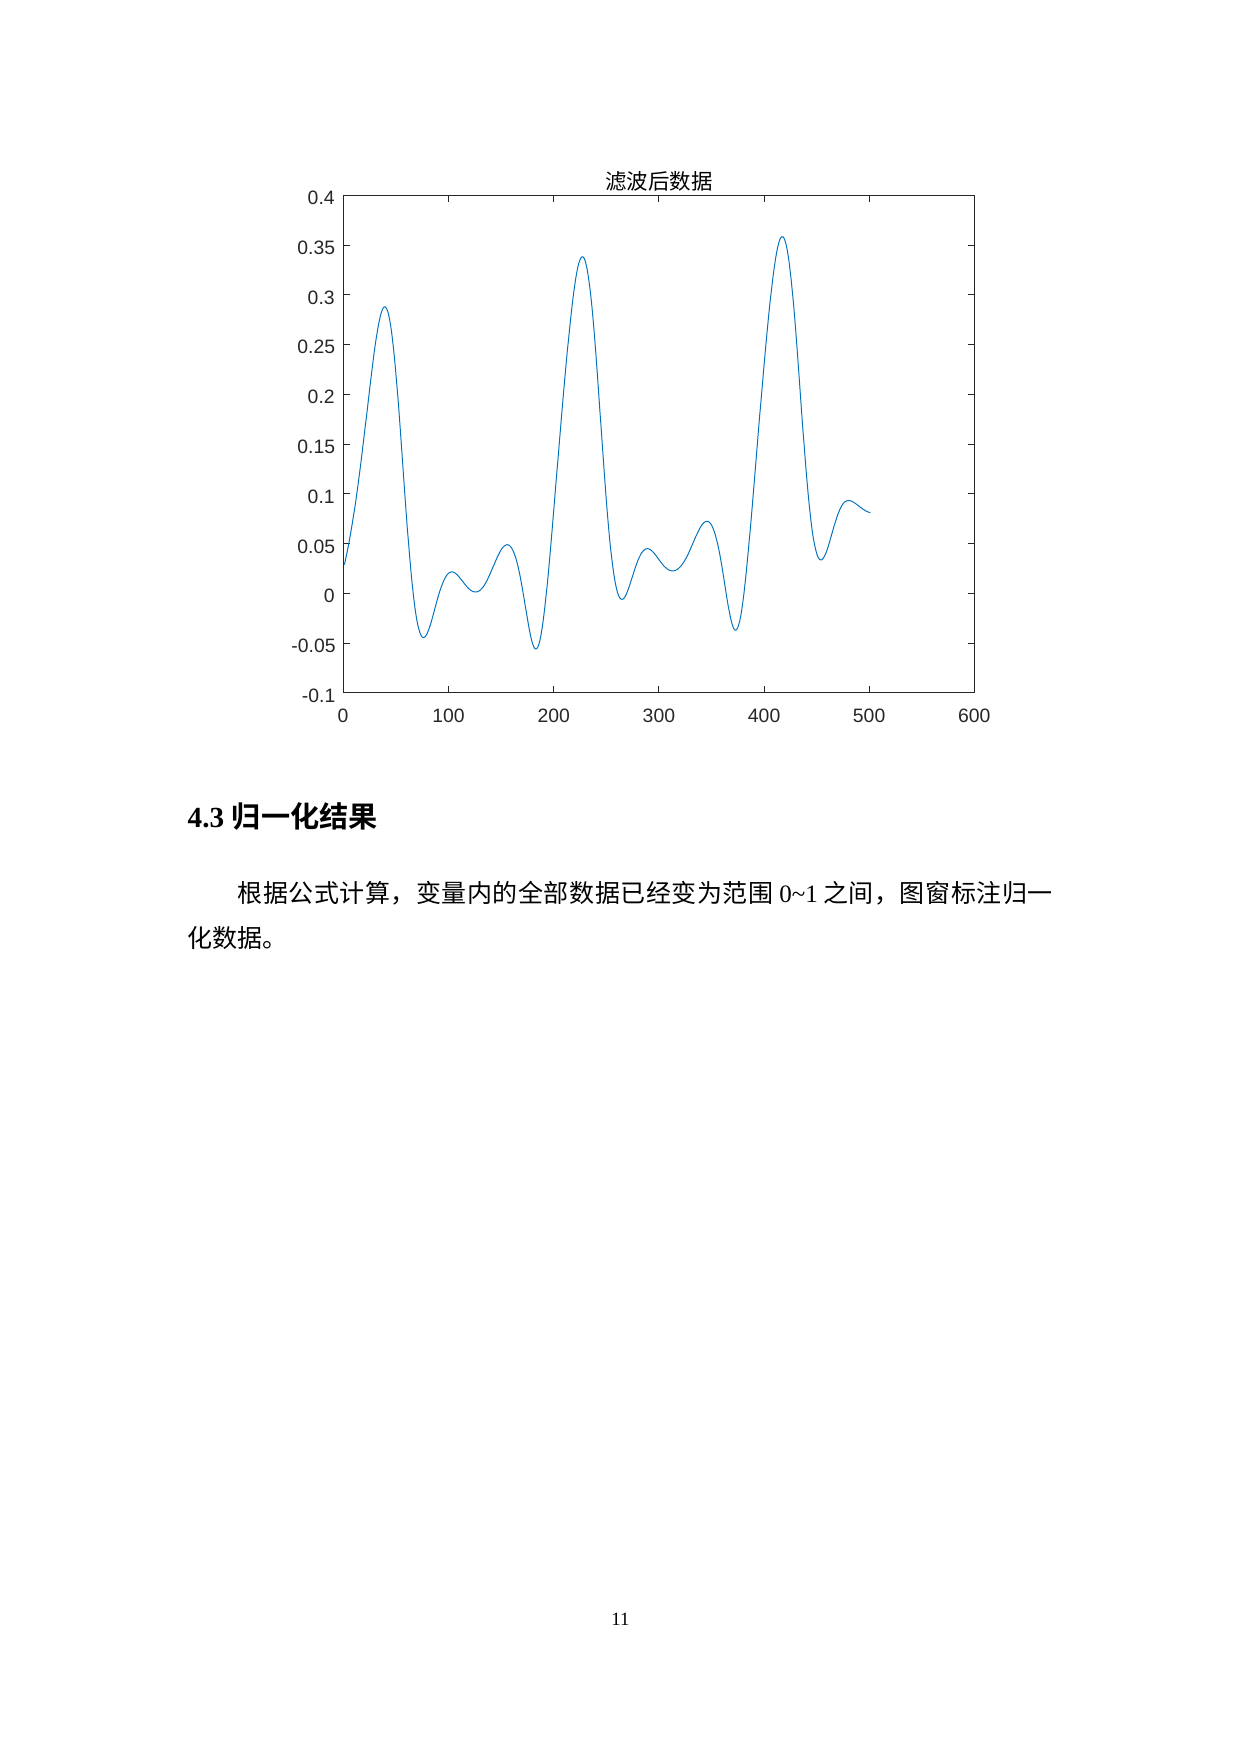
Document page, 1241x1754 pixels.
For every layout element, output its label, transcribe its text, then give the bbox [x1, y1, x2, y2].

subtitle 4.3 归一化结果 [187, 793, 1053, 836]
text 根据公式计算，变量内的全部数据已经变为范围0~1之间，图窗标注归一化数据。 [187, 873, 1053, 955]
